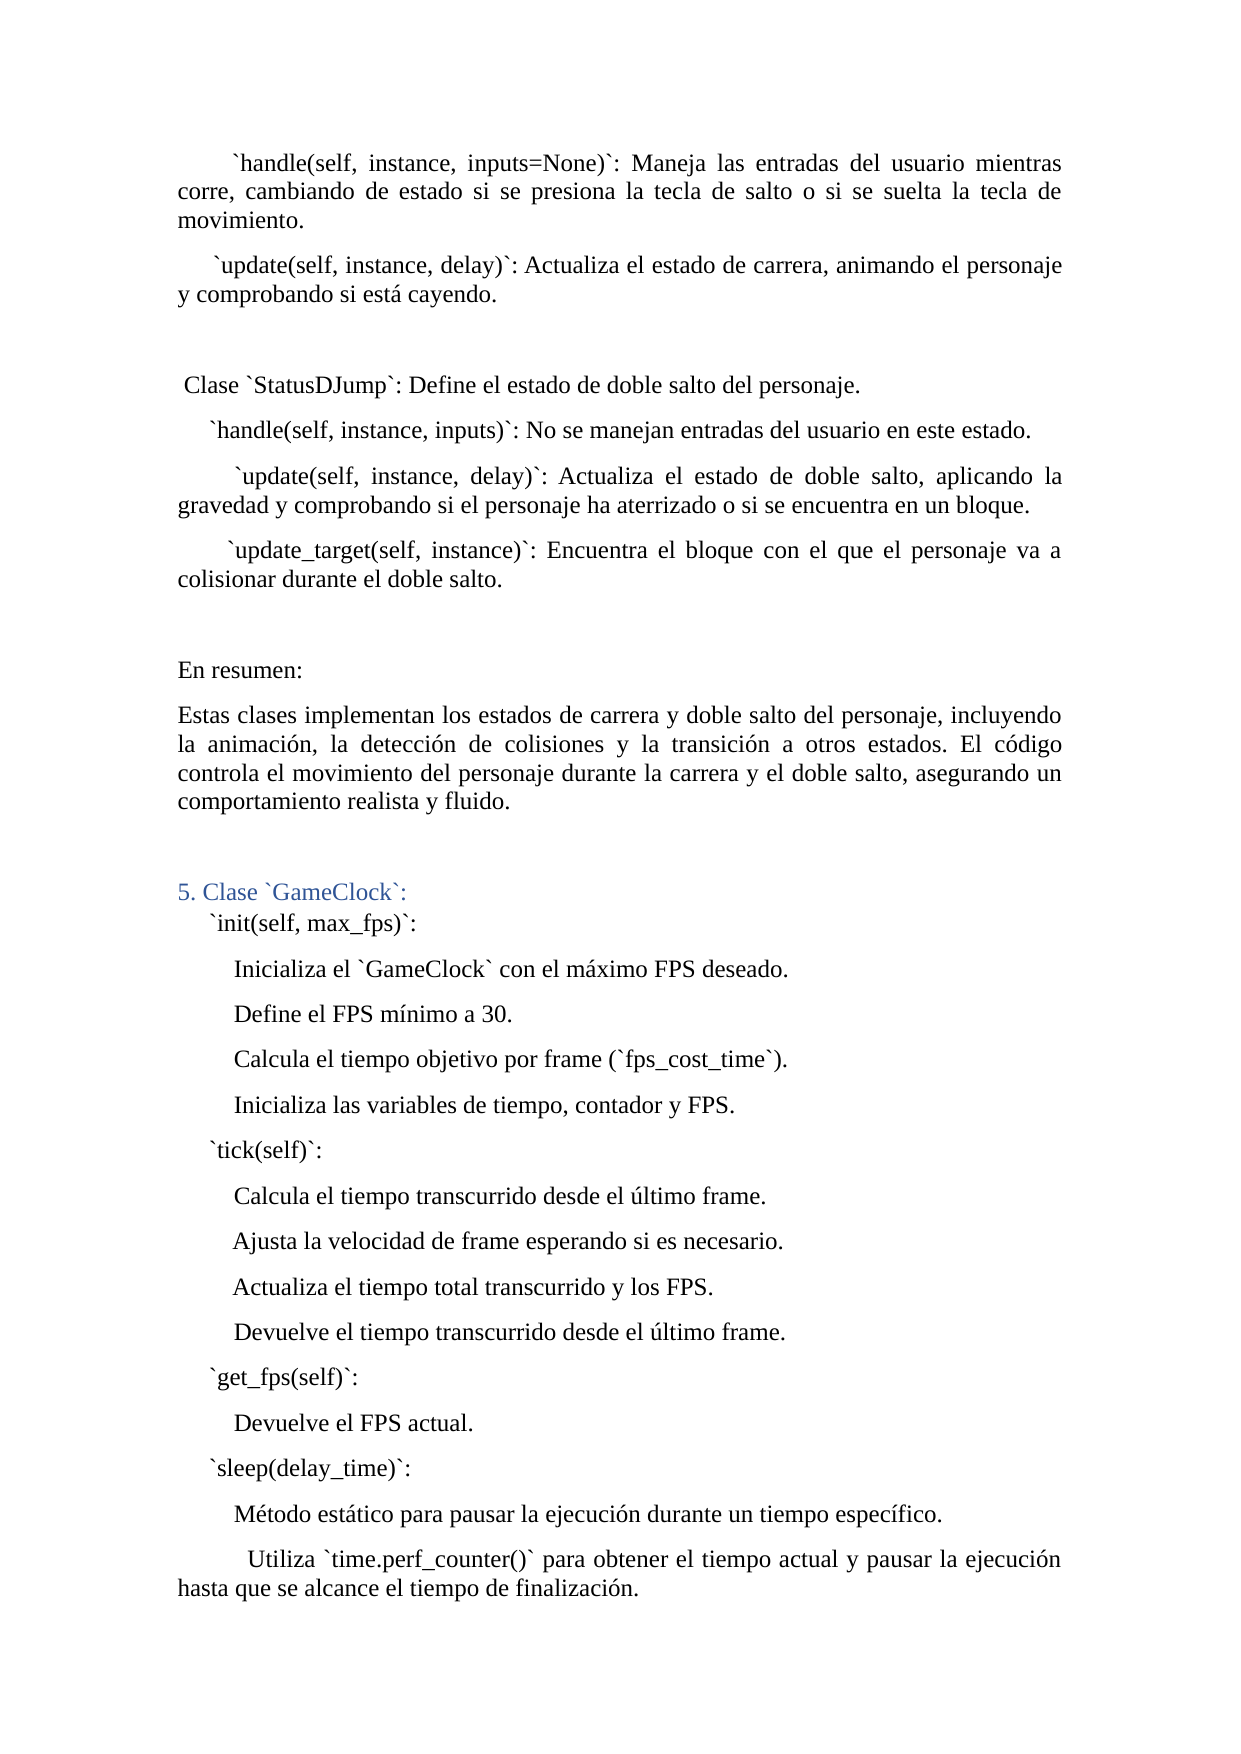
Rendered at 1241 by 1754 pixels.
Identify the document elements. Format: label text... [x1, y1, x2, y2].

text Calcula el tiempo objetivo por frame (`fps_cost_time`). [177, 1044, 1063, 1073]
text Actualiza el tiempo total transcurrido y los FPS. [177, 1272, 1063, 1300]
text Estas clases implementan los estados de carrera y doble salto del personaje, incluyendo la animación, la detección de colisiones y la transición a otros estados. El código controla el movimiento del personaje durante la carrera y el doble salto, asegurando un comportamiento realista y fluido. [177, 700, 1063, 815]
text `update_target(self, instance)`: Encuentra el bloque con el que el personaje va a colisionar durante el doble salto. [177, 535, 1063, 593]
text `update(self, instance, delay)`: Actualiza el estado de carrera, animando el personaje y comprobando si está cayendo. [177, 251, 1063, 308]
text Devuelve el tiempo transcurrido desde el último frame. [177, 1317, 1063, 1346]
text Define el FPS mínimo a 30. [177, 999, 1063, 1028]
text `handle(self, instance, inputs)`: No se manejan entradas del usuario en este estado. [177, 416, 1063, 444]
text `get_fps(self)`: [177, 1362, 1063, 1391]
text Inicializa las variables de tiempo, contador y FPS. [177, 1090, 1063, 1119]
subtitle 5. Clase `GameClock`: [177, 877, 1063, 906]
text Inicializa el `GameClock` con el máximo FPS deseado. [177, 954, 1063, 982]
text En resumen: [177, 655, 1063, 683]
text Clase `StatusDJump`: Define el estado de doble salto del personaje. [177, 370, 1063, 399]
text `tick(self)`: [177, 1135, 1063, 1164]
text `handle(self, instance, inputs=None)`: Maneja las entradas del usuario mientras corre, cambiando de estado si se presiona la tecla de salto o si se suelta la tecla de movimiento. [177, 148, 1063, 234]
text `init(self, max_fps)`: [177, 908, 1063, 937]
text `sleep(delay_time)`: [177, 1453, 1063, 1482]
text Ajusta la velocidad de frame esperando si es necesario. [177, 1226, 1063, 1255]
text Método estático para pausar la ejecución durante un tiempo específico. [177, 1499, 1063, 1527]
text Calcula el tiempo transcurrido desde el último frame. [177, 1181, 1063, 1209]
text Utiliza `time.perf_counter()` para obtener el tiempo actual y pausar la ejecución hasta que se alcance el tiempo de finalización. [177, 1544, 1063, 1602]
text `update(self, instance, delay)`: Actualiza el estado de doble salto, aplicando la gravedad y comprobando si el personaje ha aterrizado o si se encuentra en un bloque. [177, 461, 1063, 518]
text Devuelve el FPS actual. [177, 1408, 1063, 1437]
